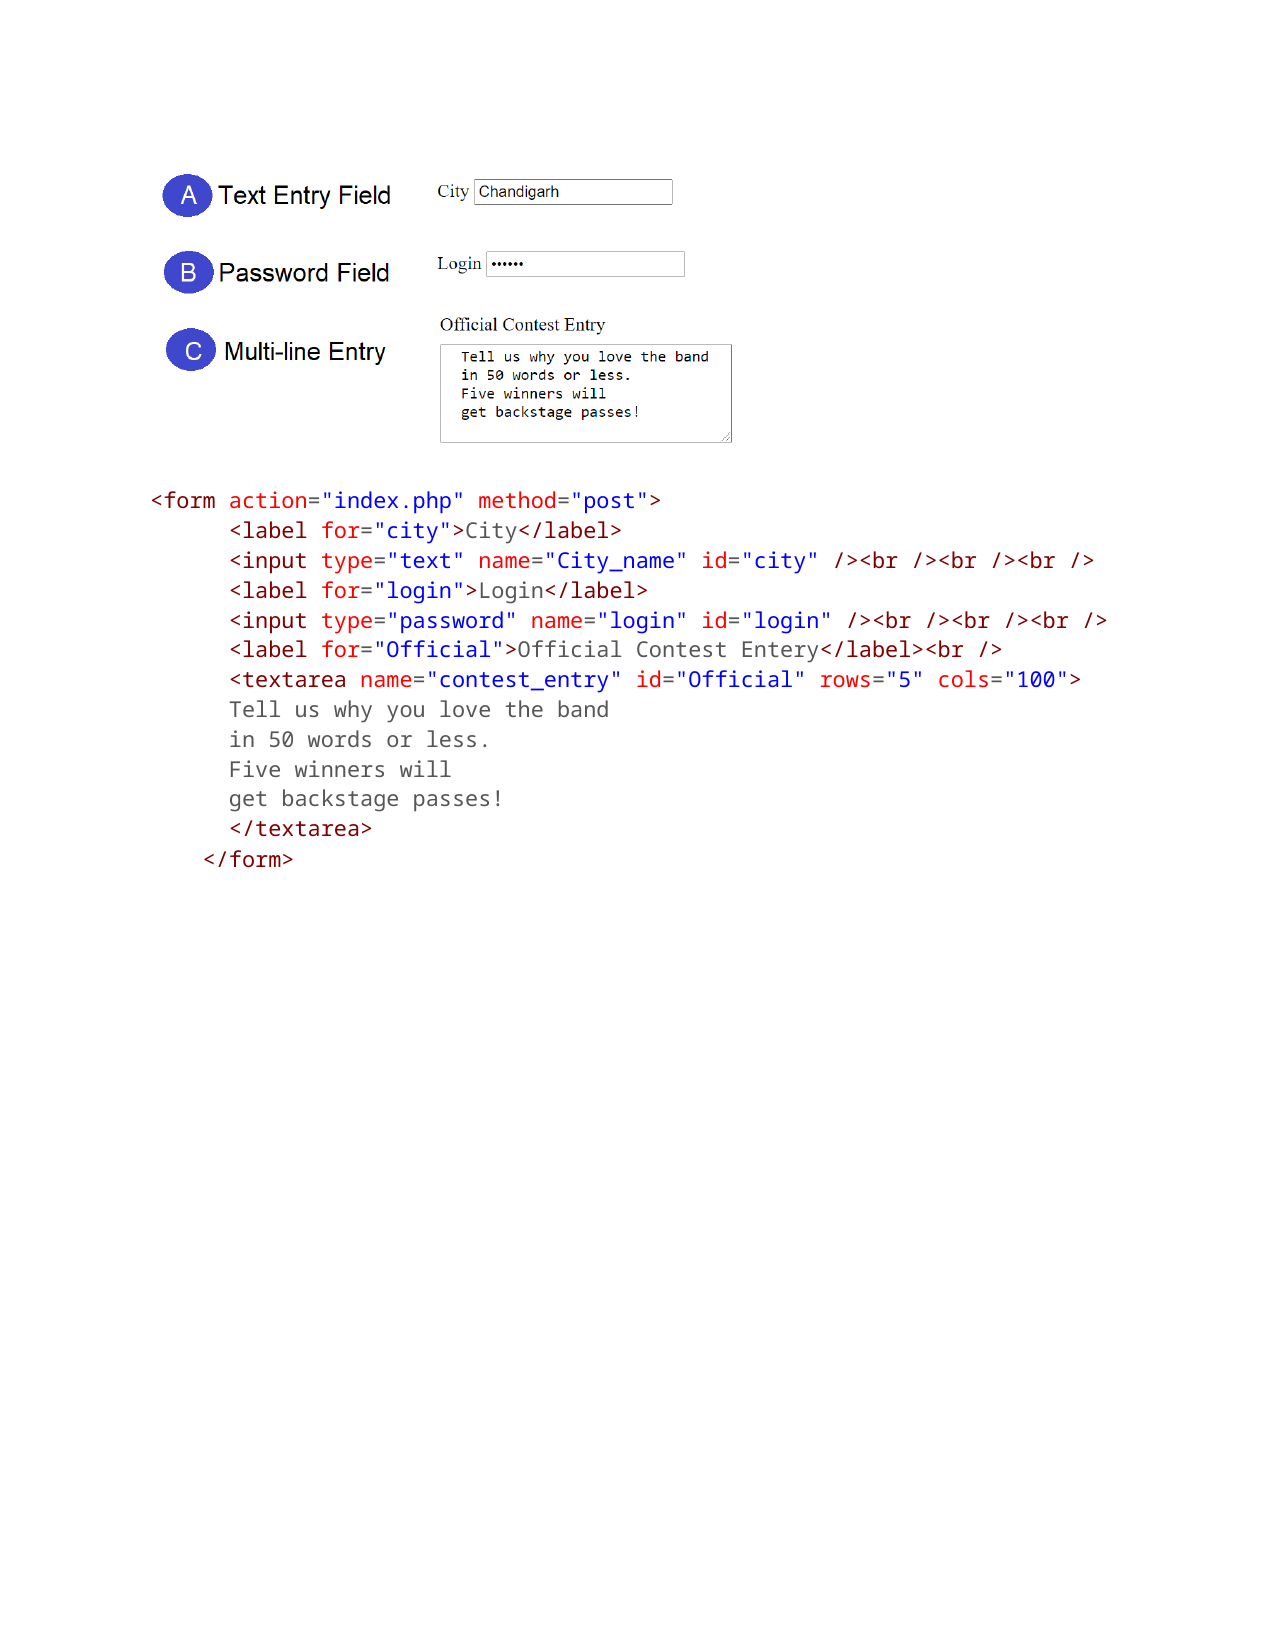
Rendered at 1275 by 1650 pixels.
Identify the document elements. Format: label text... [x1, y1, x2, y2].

text in 50 words or less. [150, 724, 1125, 754]
text </form> [150, 843, 1125, 874]
text <label for="login">Login</label> [150, 575, 1125, 605]
text <input type="password" name="login" id="login" /><br /><br /><br /> [150, 605, 1125, 634]
text get backstage passes! [150, 783, 1125, 813]
picture [150, 150, 760, 467]
text <textarea name="contest_entry" id="Official" rows="5" cols="100"> [150, 664, 1125, 694]
text <label for="Official">Official Contest Entery</label><br /> [150, 634, 1125, 664]
text <form action="index.php" method="post"> [150, 486, 1125, 515]
text Five winners will [150, 754, 1125, 783]
text <input type="text" name="City_name" id="city" /><br /><br /><br /> [150, 545, 1125, 575]
text </textarea> [150, 813, 1125, 843]
text <label for="city">City</label> [150, 515, 1125, 545]
text Tell us why you love the band [150, 694, 1125, 724]
